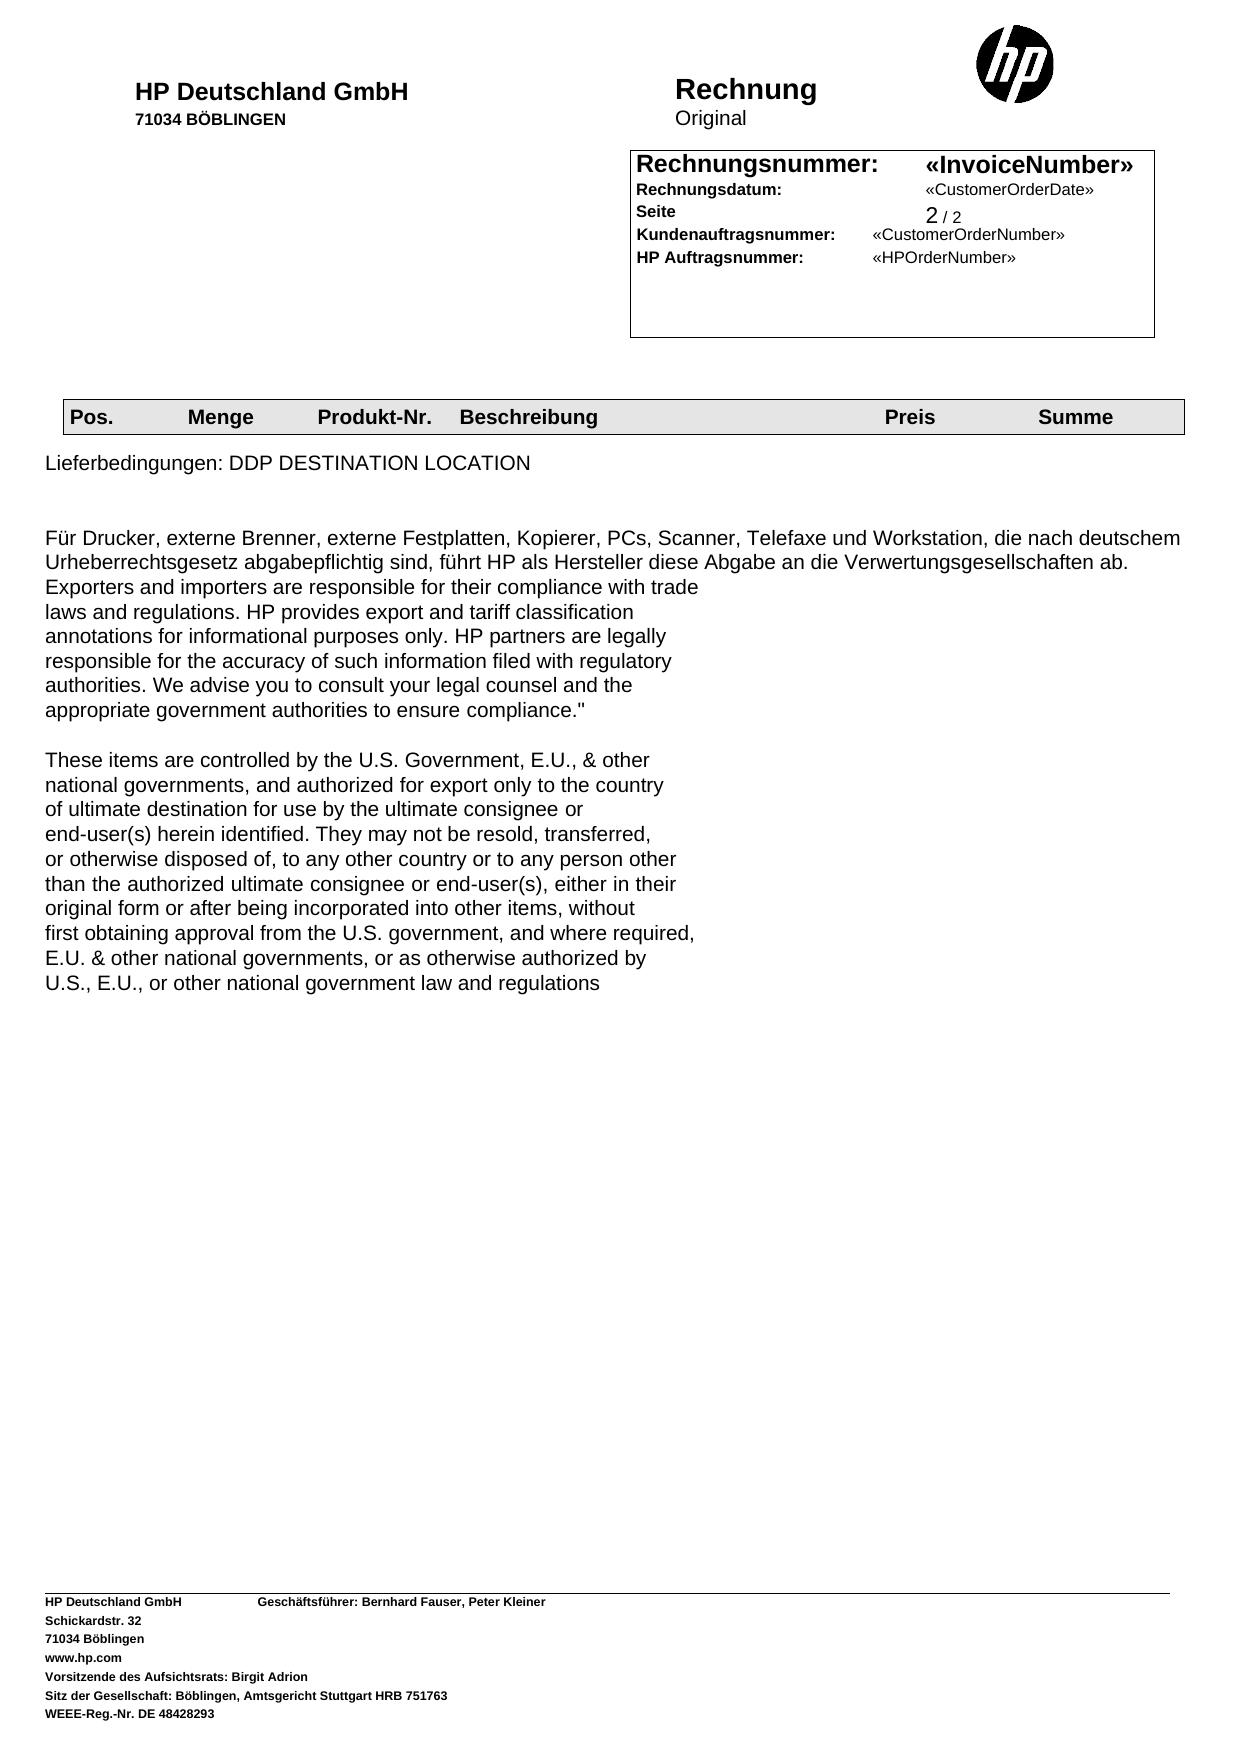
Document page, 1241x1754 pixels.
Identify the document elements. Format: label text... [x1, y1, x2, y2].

text Exporters and importers are responsible for their compliance with trade laws and regulations. HP provides export and tariff classification annotations for informational purposes only. HP partners are legally responsible for the accuracy of such information filed with regulatory authorities. We advise you to consult your legal counsel and the appropriate government authorities to ensure compliance." [45, 575, 702, 722]
text Für Drucker, externe Brenner, externe Festplatten, Kopierer, PCs, Scanner, Telefaxe und Workstation, die nach deutschem Urheberrechtsgesetz abgabepflichtig sind, führt HP als Hersteller diese Abgabe an die Verwertungsgesellschaften ab. [45, 526, 1185, 574]
text end-user(s) herein identified. They may not be resold, transferred, [45, 822, 1194, 846]
picture [976, 25, 1054, 103]
text Lieferbedingungen: DDP DESTINATION LOCATION [45, 451, 1194, 474]
text first obtaining approval from the U.S. government, and where required, [45, 921, 1194, 945]
text or otherwise disposed of, to any other country or to any person other than the authorized ultimate consignee or end-user(s), either in their original form or after being incorporated into other items, without [45, 847, 677, 920]
text E.U. & other national governments, or as otherwise authorized by U.S., E.U., or other national government law and regulations [45, 946, 650, 994]
text These items are controlled by the U.S. Government, E.U., & other national governments, and authorized for export only to the country of ultimate destination for use by the ultimate consignee or [45, 748, 674, 821]
